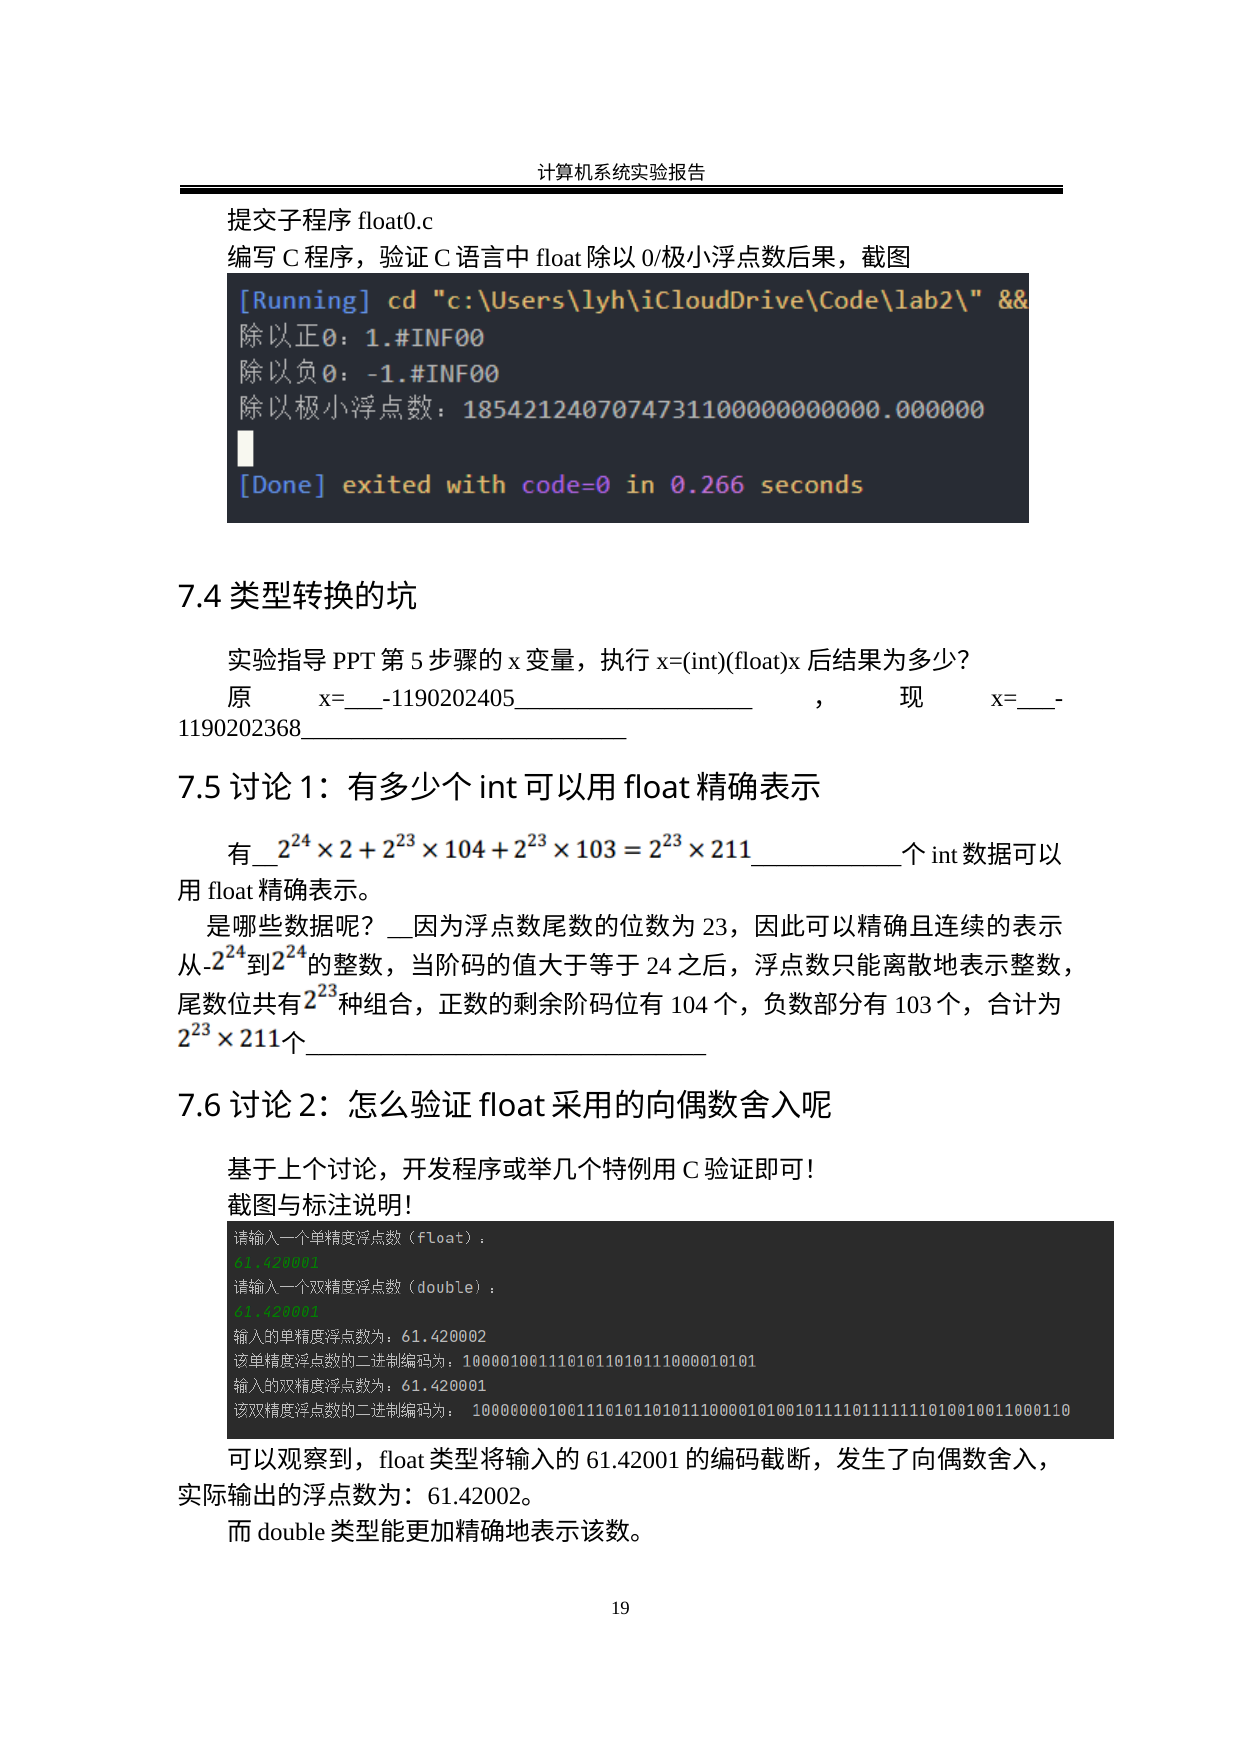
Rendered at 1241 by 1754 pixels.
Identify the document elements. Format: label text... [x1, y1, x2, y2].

subtitle 7.6 讨论2：怎么验证float采用的向偶数舍入呢 [177, 1084, 1063, 1124]
picture [227, 1221, 1114, 1439]
picture [211, 942, 246, 975]
text 可以观察到，float类型将输入的61.42001的编码截断，发生了向偶数舍入，实际输出的浮点数为：61.42002。 [177, 1439, 1063, 1512]
subtitle 7.4 类型转换的坑 [177, 576, 1063, 616]
picture [177, 1020, 281, 1052]
text 编写C程序，验证C语言中float除以0/极小浮点数后果，截图 [177, 237, 1063, 273]
subtitle 7.5 讨论1：有多少个int可以用float精确表示 [177, 767, 1063, 807]
text 截图与标注说明！ [177, 1185, 1063, 1222]
text 而double类型能更加精确地表示该数。 [177, 1512, 1063, 1548]
picture [271, 942, 307, 975]
picture [277, 831, 752, 863]
text 是哪些数据呢？__因为浮点数尾数的位数为23，因此可以精确且连续的表示从-到的整数，当阶码的值大于等于24之后，浮点数只能离散地表示整数，尾数位共有种组合，正数的剩余阶码位有104个，负数部分有103个，合计为个________________________________ [177, 907, 1063, 1059]
picture [303, 981, 338, 1014]
text 有______________个int数据可以用float精确表示。 [177, 832, 1063, 907]
text 提交子程序float0.c [177, 201, 1063, 237]
text 实验指导PPT第5步骤的x变量，执行 x=(int)(float)x 后结果为多少？ [177, 641, 1063, 677]
text 基于上个讨论，开发程序或举几个特例用C验证即可！ [177, 1149, 1063, 1185]
text 原x=___-1190202405___________________，现x=___-1190202368__________________________ [177, 677, 1063, 742]
picture [227, 273, 1029, 523]
